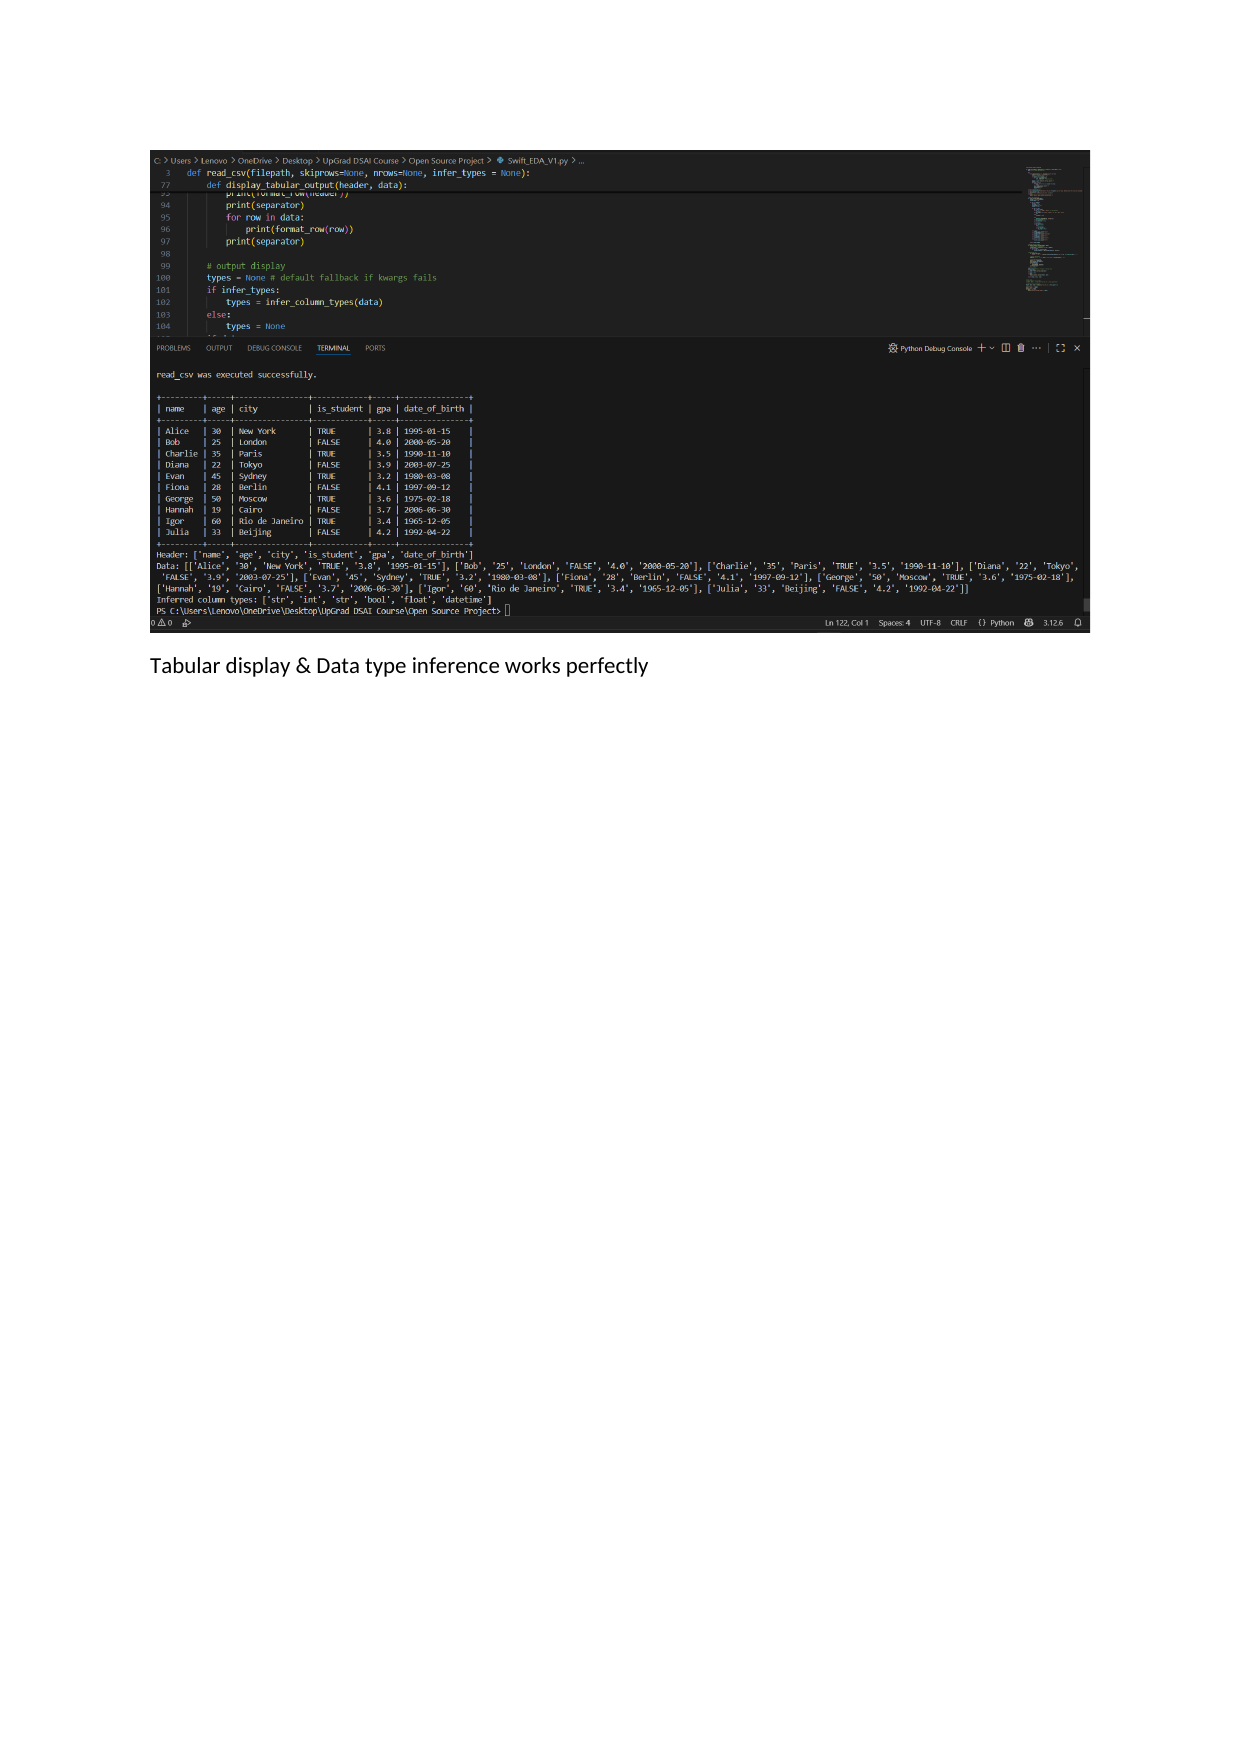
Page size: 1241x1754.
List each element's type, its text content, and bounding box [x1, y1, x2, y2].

text Tabular display & Data type inference works perfectly [150, 651, 1090, 679]
picture [150, 150, 1091, 633]
